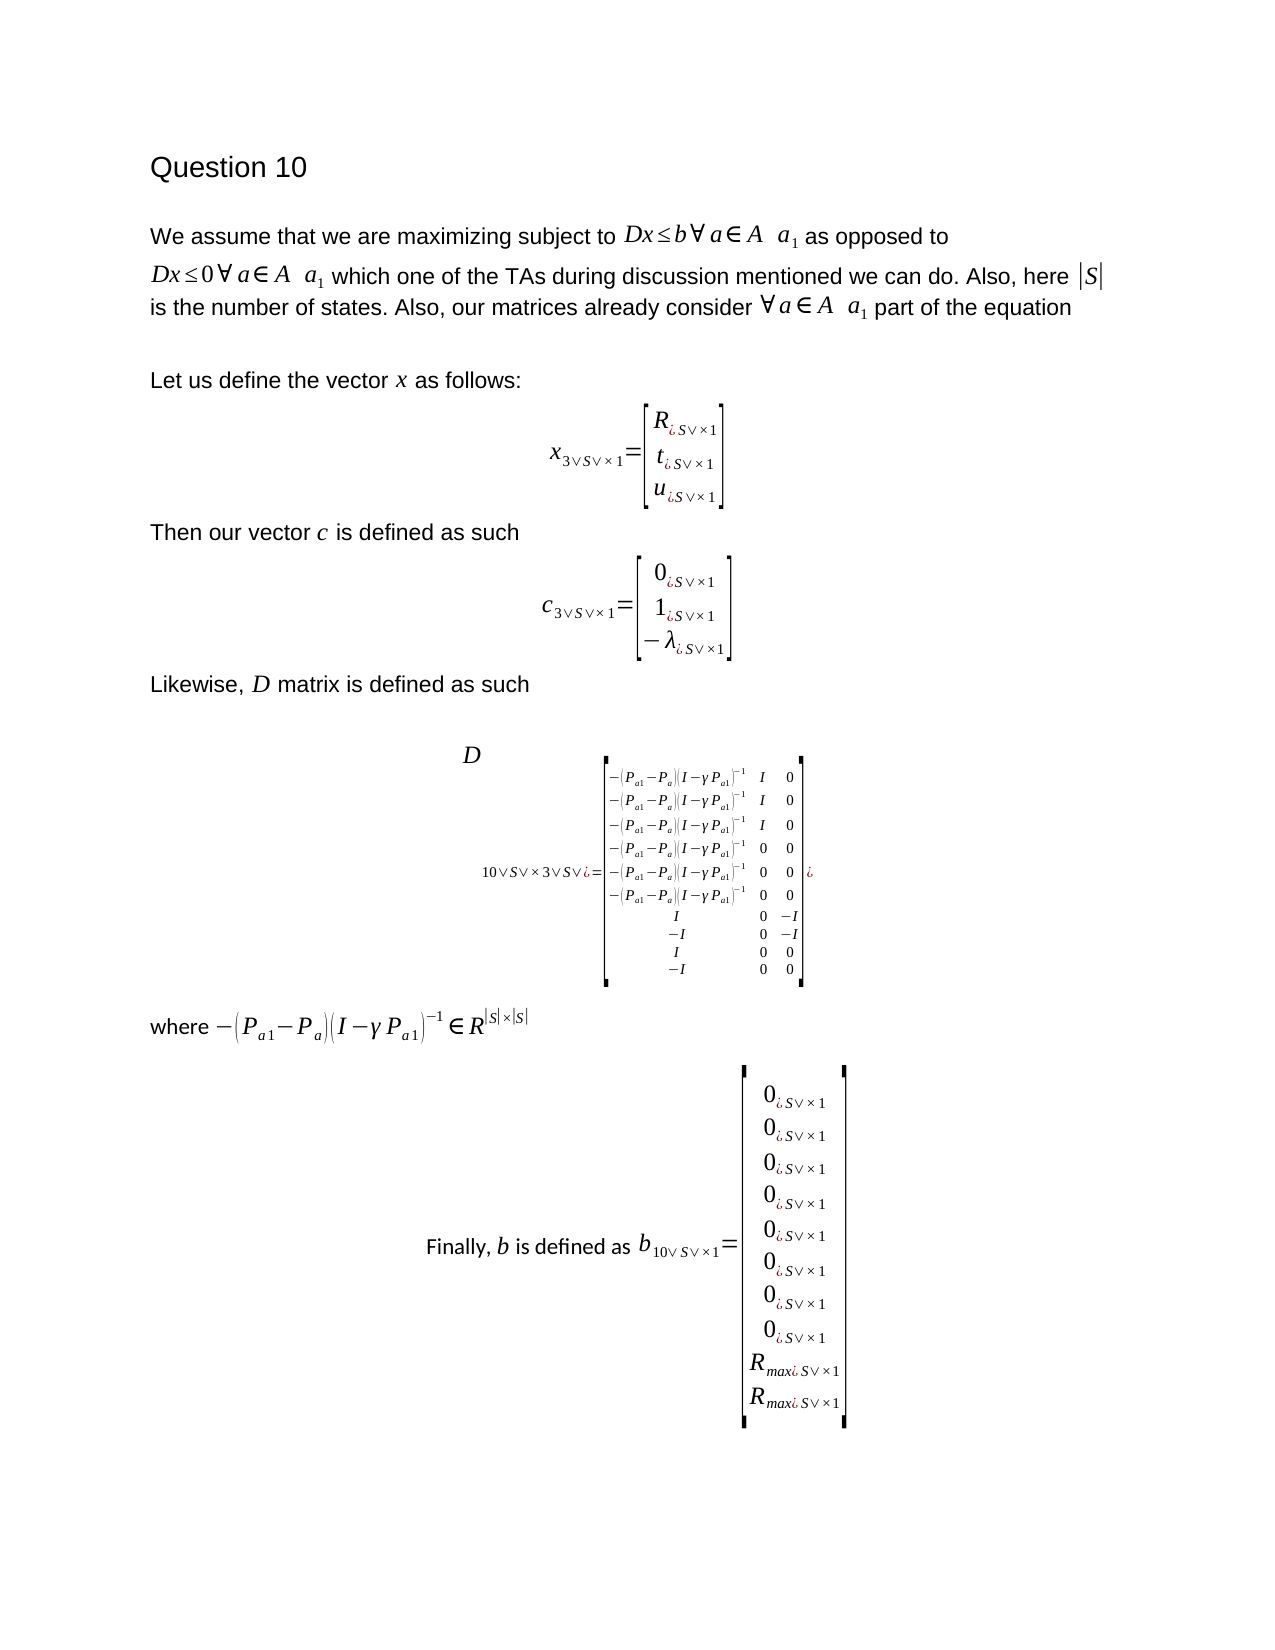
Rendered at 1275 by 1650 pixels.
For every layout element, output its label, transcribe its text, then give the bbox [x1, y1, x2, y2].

text Then our vector is defined as such [150, 518, 1125, 546]
text We assume that we are maximizing subject to as opposed to [150, 192, 1125, 252]
text Let us define the vector as follows: [150, 366, 1125, 394]
text Finally, is defined as [150, 1064, 1125, 1429]
text where [150, 1008, 1125, 1045]
text Question 10 [150, 150, 1125, 183]
text which one of the TAs during discussion mentioned we can do. Also, here is the number of states. Also, our matrices already consider part of the equation [150, 260, 1125, 323]
text Likewise, matrix is defined as such [150, 671, 1125, 698]
